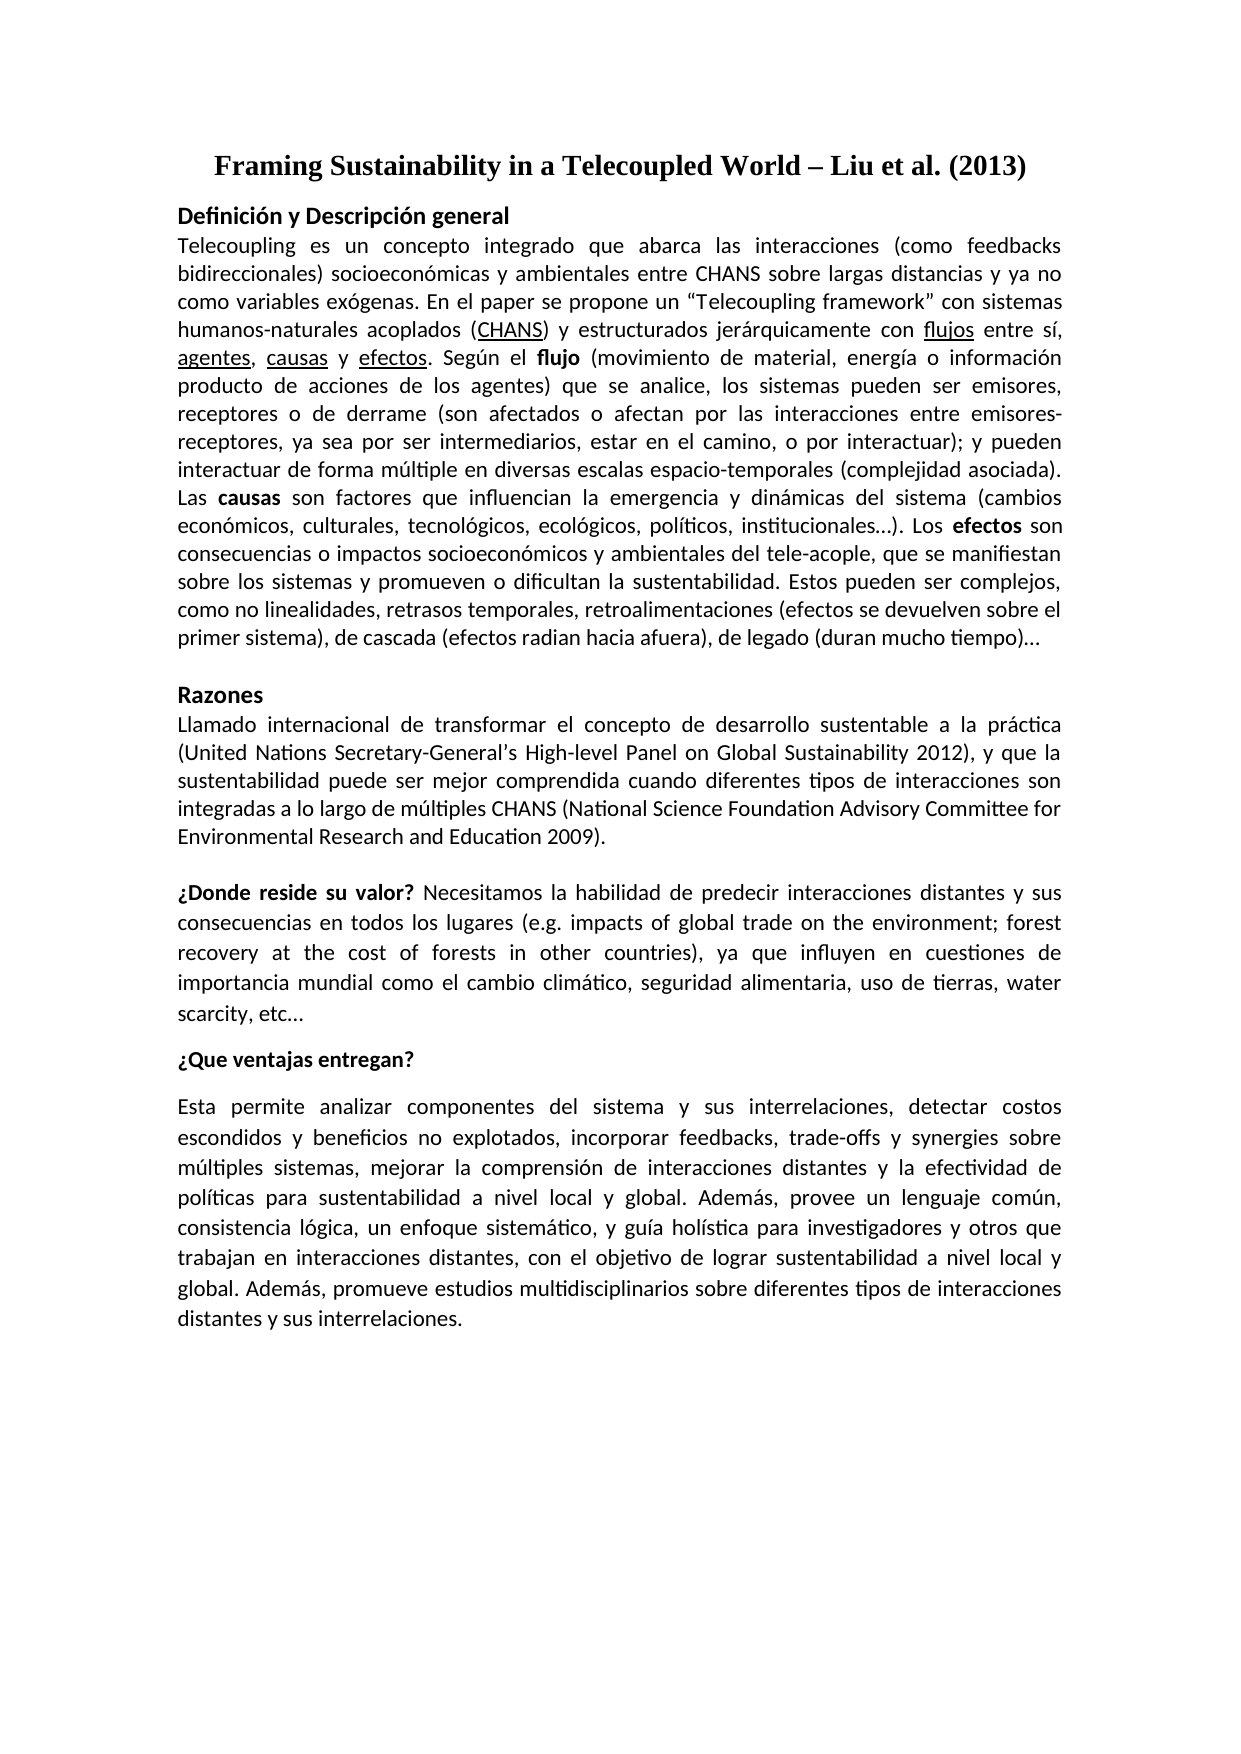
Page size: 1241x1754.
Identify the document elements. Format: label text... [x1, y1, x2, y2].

text Razones [177, 679, 1063, 710]
text Telecoupling es un concepto integrado que abarca las interacciones (como feedbacks bidireccionales) socioeconómicas y ambientales entre CHANS sobre largas distancias y ya no como variables exógenas. En el paper se propone un “Telecoupling framework” con sistemas humanos-naturales acoplados (CHANS) y estructurados jerárquicamente con flujos entre sí, agentes, causas y efectos. Según el flujo (movimiento de material, energía o información producto de acciones de los agentes) que se analice, los sistemas pueden ser emisores, receptores o de derrame (son afectados o afectan por las interacciones entre emisores-receptores, ya sea por ser intermediarios, estar en el camino, o por interactuar); y pueden interactuar de forma múltiple en diversas escalas espacio-temporales (complejidad asociada). Las causas son factores que influencian la emergencia y dinámicas del sistema (cambios económicos, culturales, tecnológicos, ecológicos, políticos, institucionales…). Los efectos son consecuencias o impactos socioeconómicos y ambientales del tele-acople, que se manifiestan sobre los sistemas y promueven o dificultan la sustentabilidad. Estos pueden ser complejos, como no linealidades, retrasos temporales, retroalimentaciones (efectos se devuelven sobre el primer sistema), de cascada (efectos radian hacia afuera), de legado (duran mucho tiempo)… [177, 231, 1063, 651]
text Definición y Descripción general [177, 200, 1063, 231]
text Framing Sustainability in a Telecoupled World – Liu et al. (2013) [177, 148, 1063, 181]
text Esta permite analizar componentes del sistema y sus interrelaciones, detectar costos escondidos y beneficios no explotados, incorporar feedbacks, trade-offs y synergies sobre múltiples sistemas, mejorar la comprensión de interacciones distantes y la efectividad de políticas para sustentabilidad a nivel local y global. Además, provee un lenguaje común, consistencia lógica, un enfoque sistemático, y guía holística para investigadores y otros que trabajan en interacciones distantes, con el objetivo de lograr sustentabilidad a nivel local y global. Además, promueve estudios multidisciplinarios sobre diferentes tipos de interacciones distantes y sus interrelaciones. [177, 1092, 1063, 1332]
text Llamado internacional de transformar el concepto de desarrollo sustentable a la práctica (United Nations Secretary-General’s High-level Panel on Global Sustainability 2012), y que la sustentabilidad puede ser mejor comprendida cuando diferentes tipos de interacciones son integradas a lo largo de múltiples CHANS (National Science Foundation Advisory Committee for Environmental Research and Education 2009). [177, 710, 1063, 850]
text ¿Que ventajas entregan? [177, 1046, 1063, 1074]
text ¿Donde reside su valor? Necesitamos la habilidad de predecir interacciones distantes y sus consecuencias en todos los lugares (e.g. impacts of global trade on the environment; forest recovery at the cost of forests in other countries), ya que influyen en cuestiones de importancia mundial como el cambio climático, seguridad alimentaria, uso de tierras, water scarcity, etc… [177, 878, 1063, 1027]
